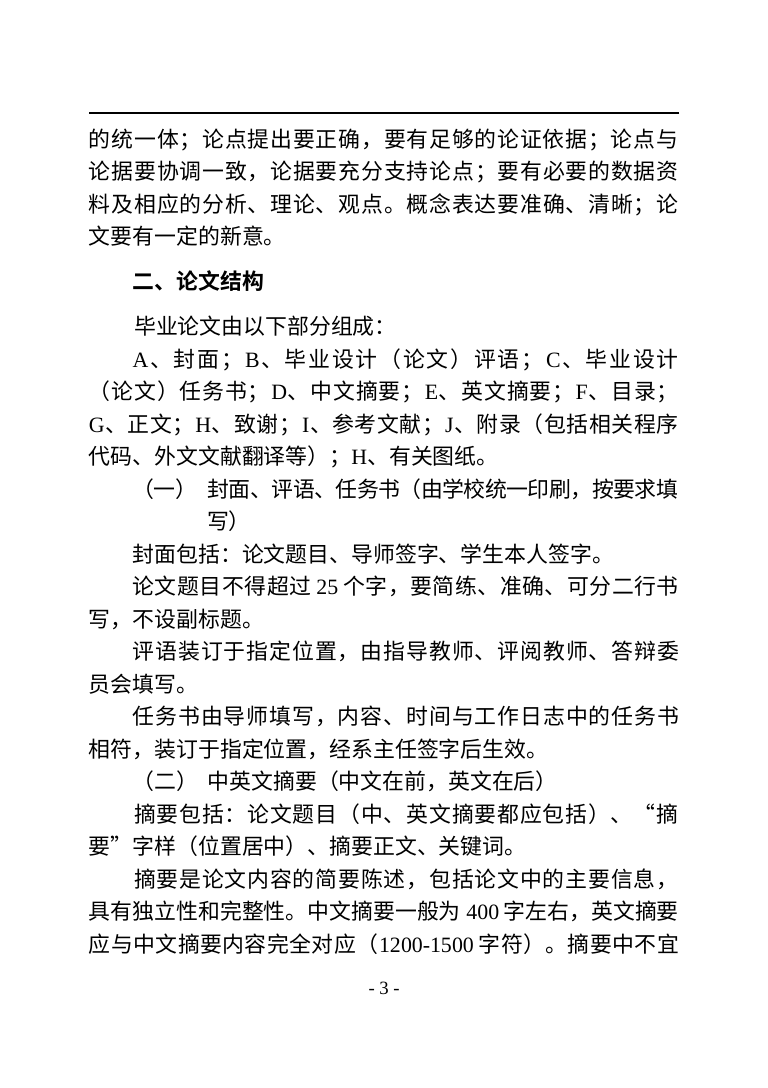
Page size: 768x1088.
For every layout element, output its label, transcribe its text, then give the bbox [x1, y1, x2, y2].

text 论文题目不得超过25个字，要简练、准确、可分二行书写，不设副标题。 [89, 569, 679, 634]
list 中英文摘要（中文在前，英文在后） [132, 764, 679, 796]
text 毕业论文由以下部分组成： [134, 309, 679, 341]
list 封面、评语、任务书（由学校统一印刷，按要求填写） [132, 471, 679, 536]
text 二、论文结构 [89, 264, 679, 296]
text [89, 861, 679, 959]
text 评语装订于指定位置，由指导教师、评阅教师、答辩委员会填写。 [89, 634, 679, 699]
text 封面包括：论文题目、导师签字、学生本人签字。 [132, 536, 679, 569]
text 摘要包括：论文题目（中、英文摘要都应包括）、“摘要”字样（位置居中）、摘要正文、关键词。 [89, 796, 679, 861]
text 任务书由导师填写，内容、时间与工作日志中的任务书相符，装订于指定位置，经系主任签字后生效。 [89, 699, 679, 764]
text A、封面；B、毕业设计（论文）评语；C、毕业设计（论文）任务书；D、中文摘要；E、英文摘要；F、目录；G、正文；H、致谢；I、参考文献；J、附录（包括相关程序代码、外文文献翻译等）；H、有关图纸。 [89, 341, 679, 471]
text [89, 121, 679, 251]
